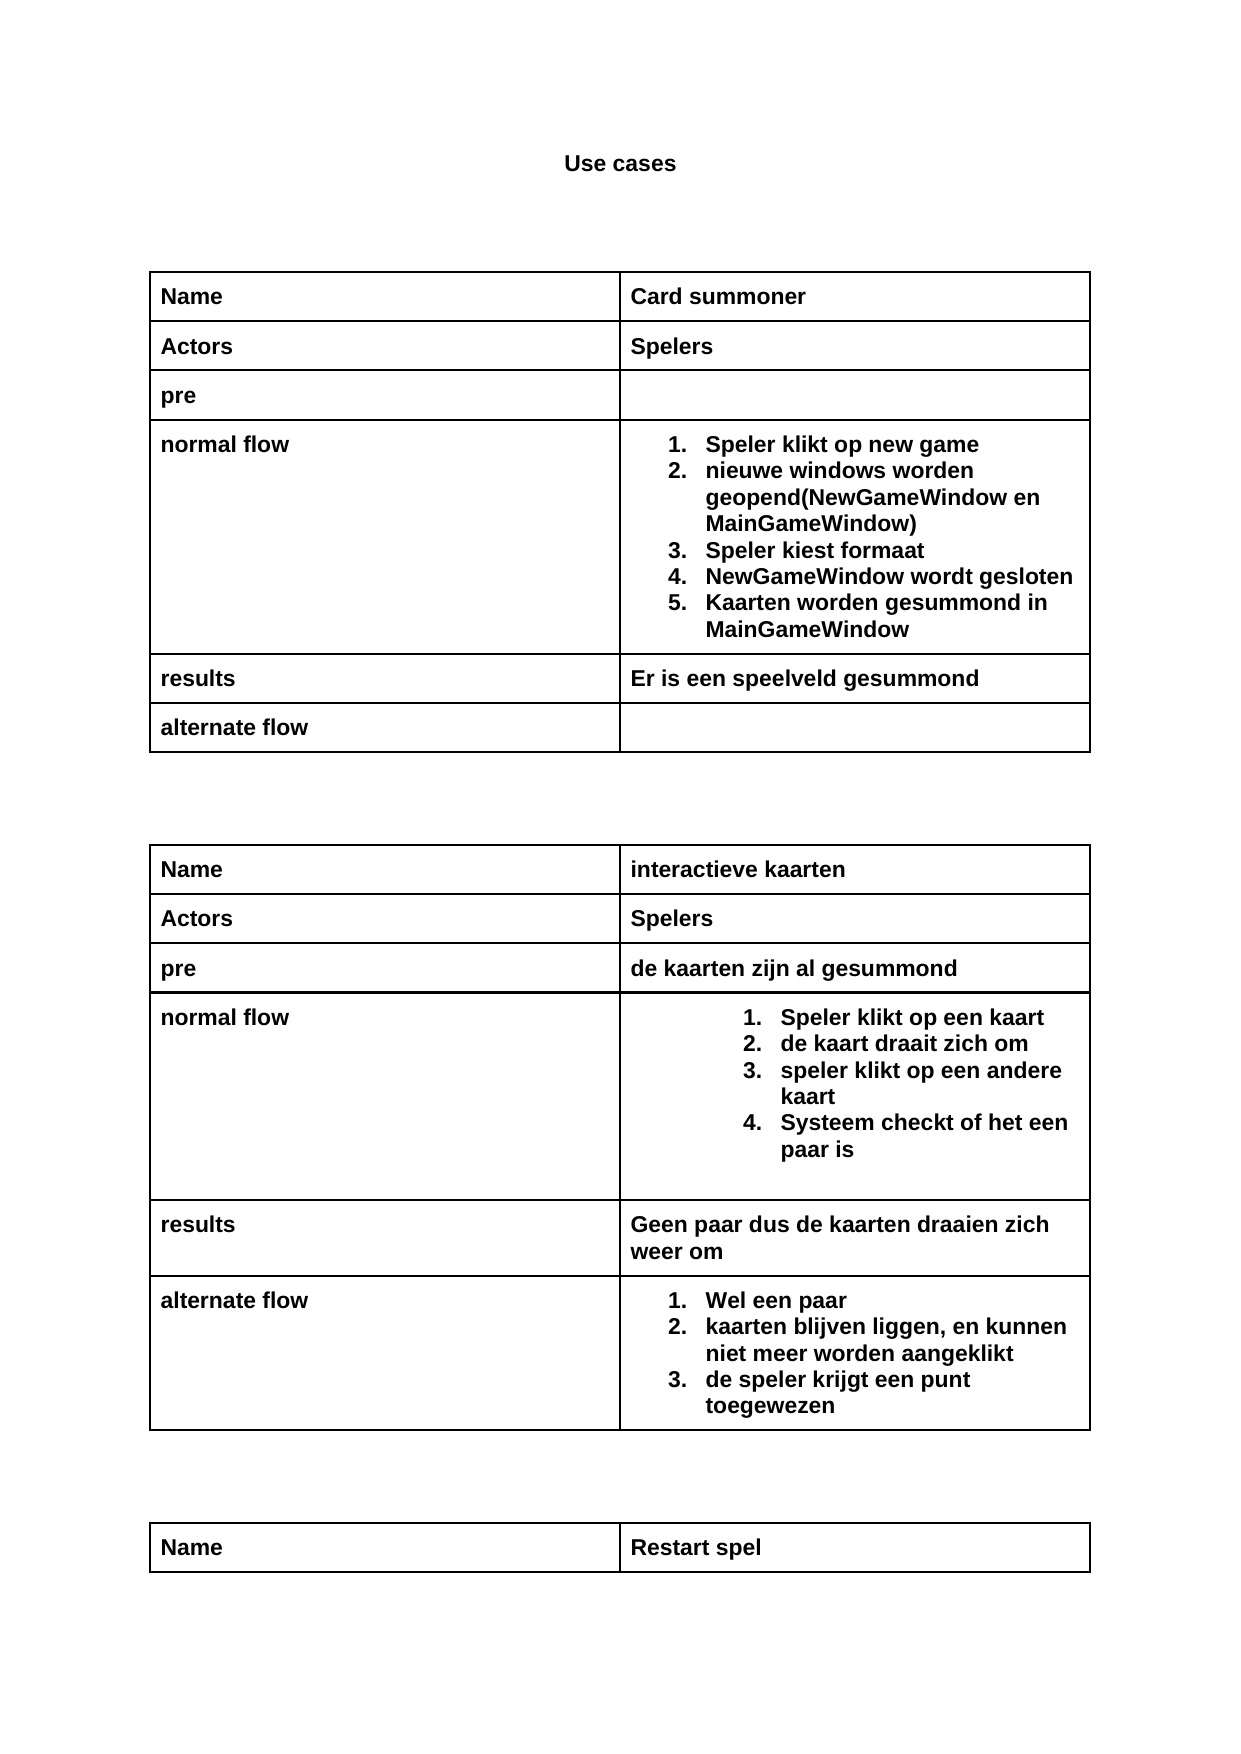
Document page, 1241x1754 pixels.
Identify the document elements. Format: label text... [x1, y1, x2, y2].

table_cell de kaarten zijn al gesummond [621, 944, 1089, 991]
table_header interactieve kaarten [621, 846, 1089, 893]
table_cell Wel een paar kaarten blijven liggen, en kunnen niet meer worden aangeklikt de speler krijgt een punt toegewezen [621, 1277, 1089, 1429]
table_cell Speler klikt op new game nieuwe windows worden geopend(NewGameWindow en MainGameWindow) Speler kiest formaat NewGameWindow wordt gesloten Kaarten worden gesummond in MainGameWindow [621, 421, 1089, 652]
table_header Name [151, 273, 619, 320]
table_cell Speler klikt op een kaart de kaart draait zich om speler klikt op een andere kaart Systeem checkt of het een paar is [621, 994, 1089, 1199]
table_cell [621, 704, 1089, 751]
table_header Card summoner [621, 273, 1089, 320]
table_header Restart spel [621, 1524, 1089, 1571]
table_cell results [151, 1201, 619, 1274]
table_cell pre [151, 371, 619, 419]
table_cell Actors [151, 895, 619, 942]
table_cell Spelers [621, 895, 1089, 942]
table_cell Er is een speelveld gesummond [621, 655, 1089, 702]
table_cell normal flow [151, 994, 619, 1199]
table_cell normal flow [151, 421, 619, 652]
table_cell [621, 371, 1089, 419]
table_cell Geen paar dus de kaarten draaien zich weer om [621, 1201, 1089, 1274]
table_header Name [151, 1524, 619, 1571]
table_header Name [151, 846, 619, 893]
table_cell alternate flow [151, 704, 619, 751]
table_cell pre [151, 944, 619, 991]
text Use cases [150, 150, 1090, 176]
table_cell Actors [151, 322, 619, 369]
table_cell Spelers [621, 322, 1089, 369]
table_cell results [151, 655, 619, 702]
table_cell alternate flow [151, 1277, 619, 1429]
